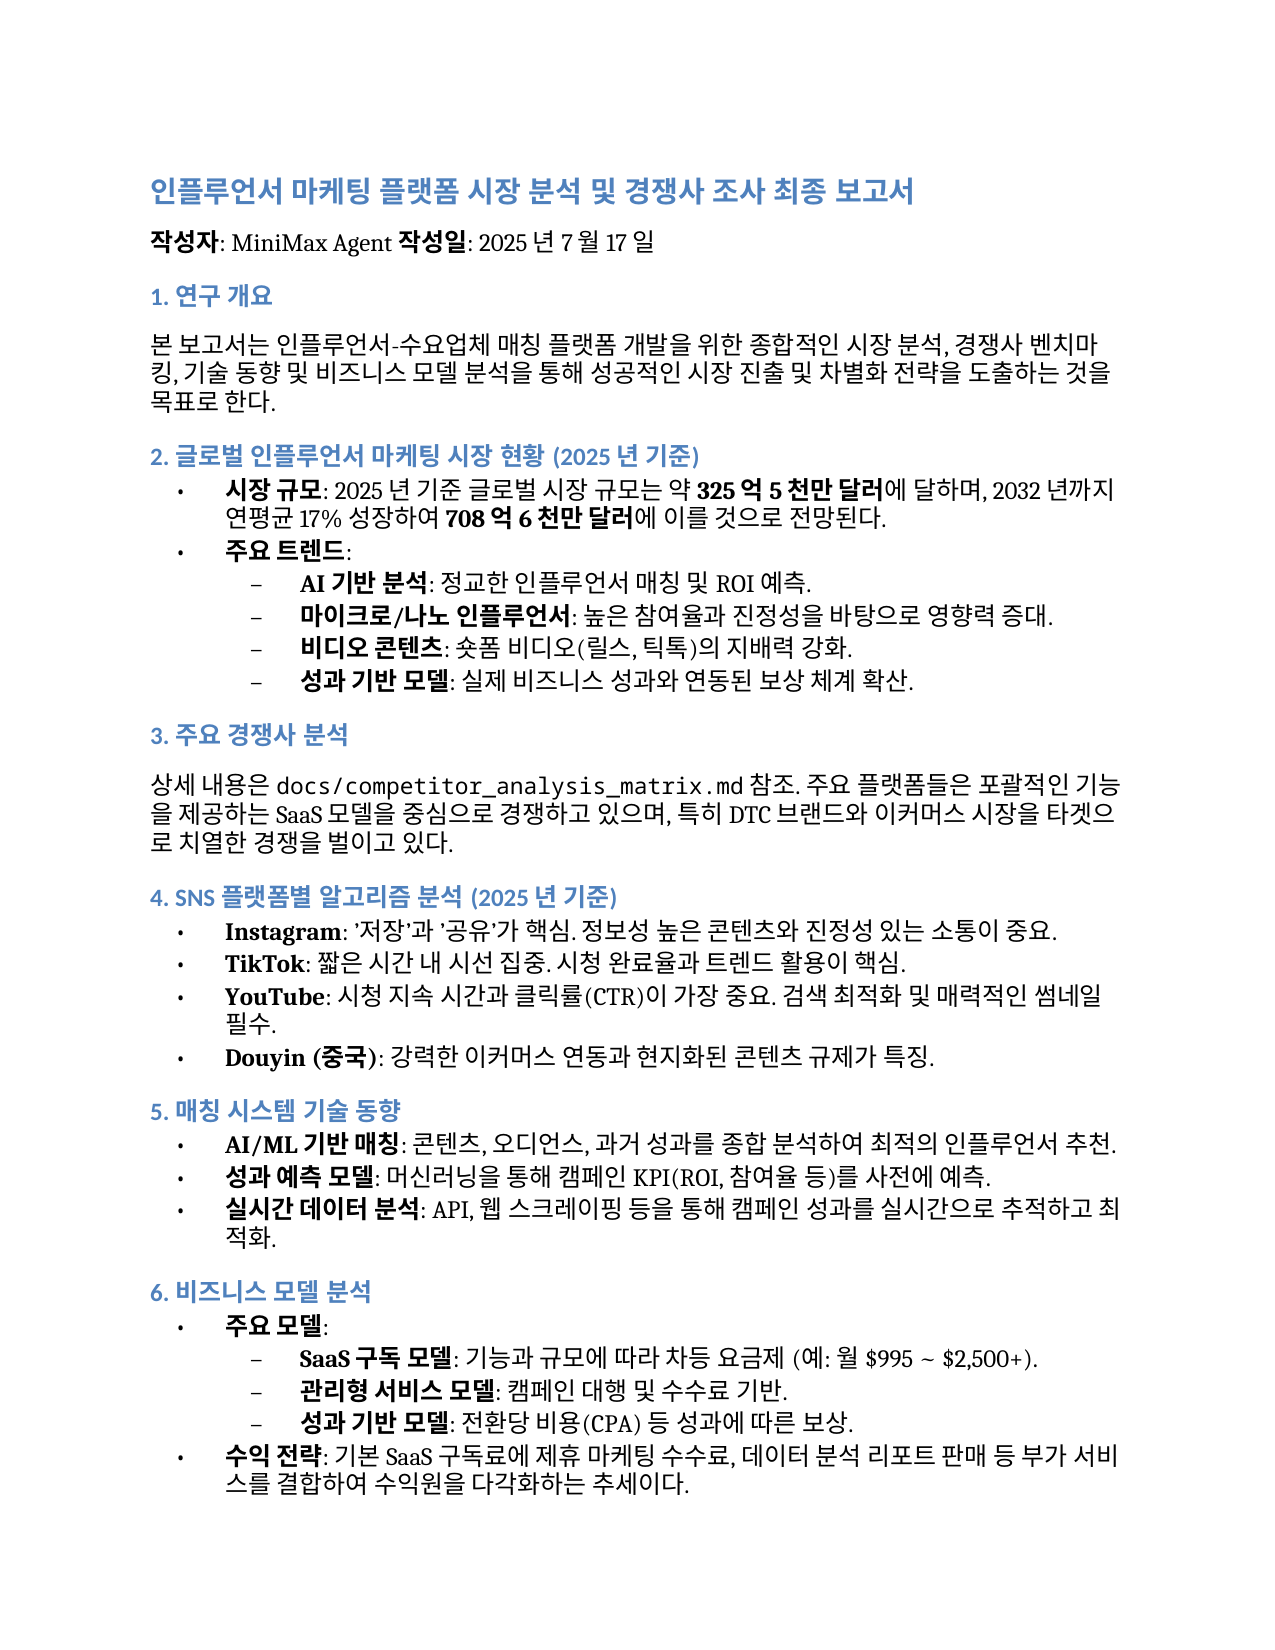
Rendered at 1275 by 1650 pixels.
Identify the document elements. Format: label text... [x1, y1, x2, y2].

list Douyin (중국): 강력한 이커머스 연동과 현지화된 콘텐츠 규제가 특징. [175, 1044, 1125, 1073]
list 성과 기반 모델: 전환당 비용(CPA) 등 성과에 따른 보상. [250, 1410, 1125, 1439]
list 시장 규모: 2025년 기준 글로벌 시장 규모는 약 325억 5천만 달러에 달하며, 2032년까지 연평균 17% 성장하여 708억 6천만 달러에 이를 것으로 전망된다. [175, 477, 1125, 534]
list SaaS 구독 모델: 기능과 규모에 따라 차등 요금제 (예: 월 $995 ~ $2,500+). [250, 1345, 1125, 1374]
list AI/ML 기반 매칭: 콘텐츠, 오디언스, 과거 성과를 종합 분석하여 최적의 인플루언서 추천. [175, 1131, 1125, 1160]
list 수익 전략: 기본 SaaS 구독료에 제휴 마케팅 수수료, 데이터 분석 리포트 판매 등 부가 서비스를 결합하여 수익원을 다각화하는 추세이다. [175, 1442, 1125, 1500]
subtitle 2. 글로벌 인플루언서 마케팅 시장 현황 (2025년 기준) [150, 439, 1125, 473]
text 작성자: MiniMax Agent 작성일: 2025년 7월 17일 [150, 229, 1125, 258]
list 성과 예측 모델: 머신러닝을 통해 캠페인 KPI(ROI, 참여율 등)를 사전에 예측. [175, 1164, 1125, 1192]
list 실시간 데이터 분석: API, 웹 스크레이핑 등을 통해 캠페인 성과를 실시간으로 추적하고 최적화. [175, 1196, 1125, 1254]
subtitle 6. 비즈니스 모델 분석 [150, 1274, 1125, 1309]
list TikTok: 짧은 시간 내 시선 집중. 시청 완료율과 트렌드 활용이 핵심. [175, 950, 1125, 979]
list 비디오 콘텐츠: 숏폼 비디오(릴스, 틱톡)의 지배력 강화. [250, 635, 1125, 664]
list 마이크로/나노 인플루언서: 높은 참여율과 진정성을 바탕으로 영향력 증대. [250, 603, 1125, 632]
list 주요 모델: [175, 1312, 1125, 1341]
text 본 보고서는 인플루언서-수요업체 매칭 플랫폼 개발을 위한 종합적인 시장 분석, 경쟁사 벤치마킹, 기술 동향 및 비즈니스 모델 분석을 통해 성공적인 시장 진출 및 차별화 전략을 도출하는 것을 목표로 한다. [150, 332, 1125, 418]
list 성과 기반 모델: 실제 비즈니스 성과와 연동된 보상 체계 확산. [250, 668, 1125, 697]
list AI 기반 분석: 정교한 인플루언서 매칭 및 ROI 예측. [250, 570, 1125, 599]
subtitle 5. 매칭 시스템 기술 동향 [150, 1093, 1125, 1127]
list 주요 트렌드: [175, 538, 1125, 567]
subtitle 4. SNS 플랫폼별 알고리즘 분석 (2025년 기준) [150, 880, 1125, 914]
subtitle 인플루언서 마케팅 플랫폼 시장 분석 및 경쟁사 조사 최종 보고서 [150, 171, 1125, 211]
list YouTube: 시청 지속 시간과 클릭률(CTR)이 가장 중요. 검색 최적화 및 매력적인 썸네일 필수. [175, 983, 1125, 1040]
list 관리형 서비스 모델: 캠페인 대행 및 수수료 기반. [250, 1377, 1125, 1406]
text 상세 내용은 docs/competitor_analysis_matrix.md 참조. 주요 플랫폼들은 포괄적인 기능을 제공하는 SaaS 모델을 중심으로 경쟁하고 있으며, 특히 DTC 브랜드와 이커머스 시장을 타겟으로 치열한 경쟁을 벌이고 있다. [150, 770, 1125, 859]
subtitle 3. 주요 경쟁사 분석 [150, 717, 1125, 751]
list Instagram: ’저장’과 ’공유’가 핵심. 정보성 높은 콘텐츠와 진정성 있는 소통이 중요. [175, 918, 1125, 946]
subtitle 1. 연구 개요 [150, 279, 1125, 313]
